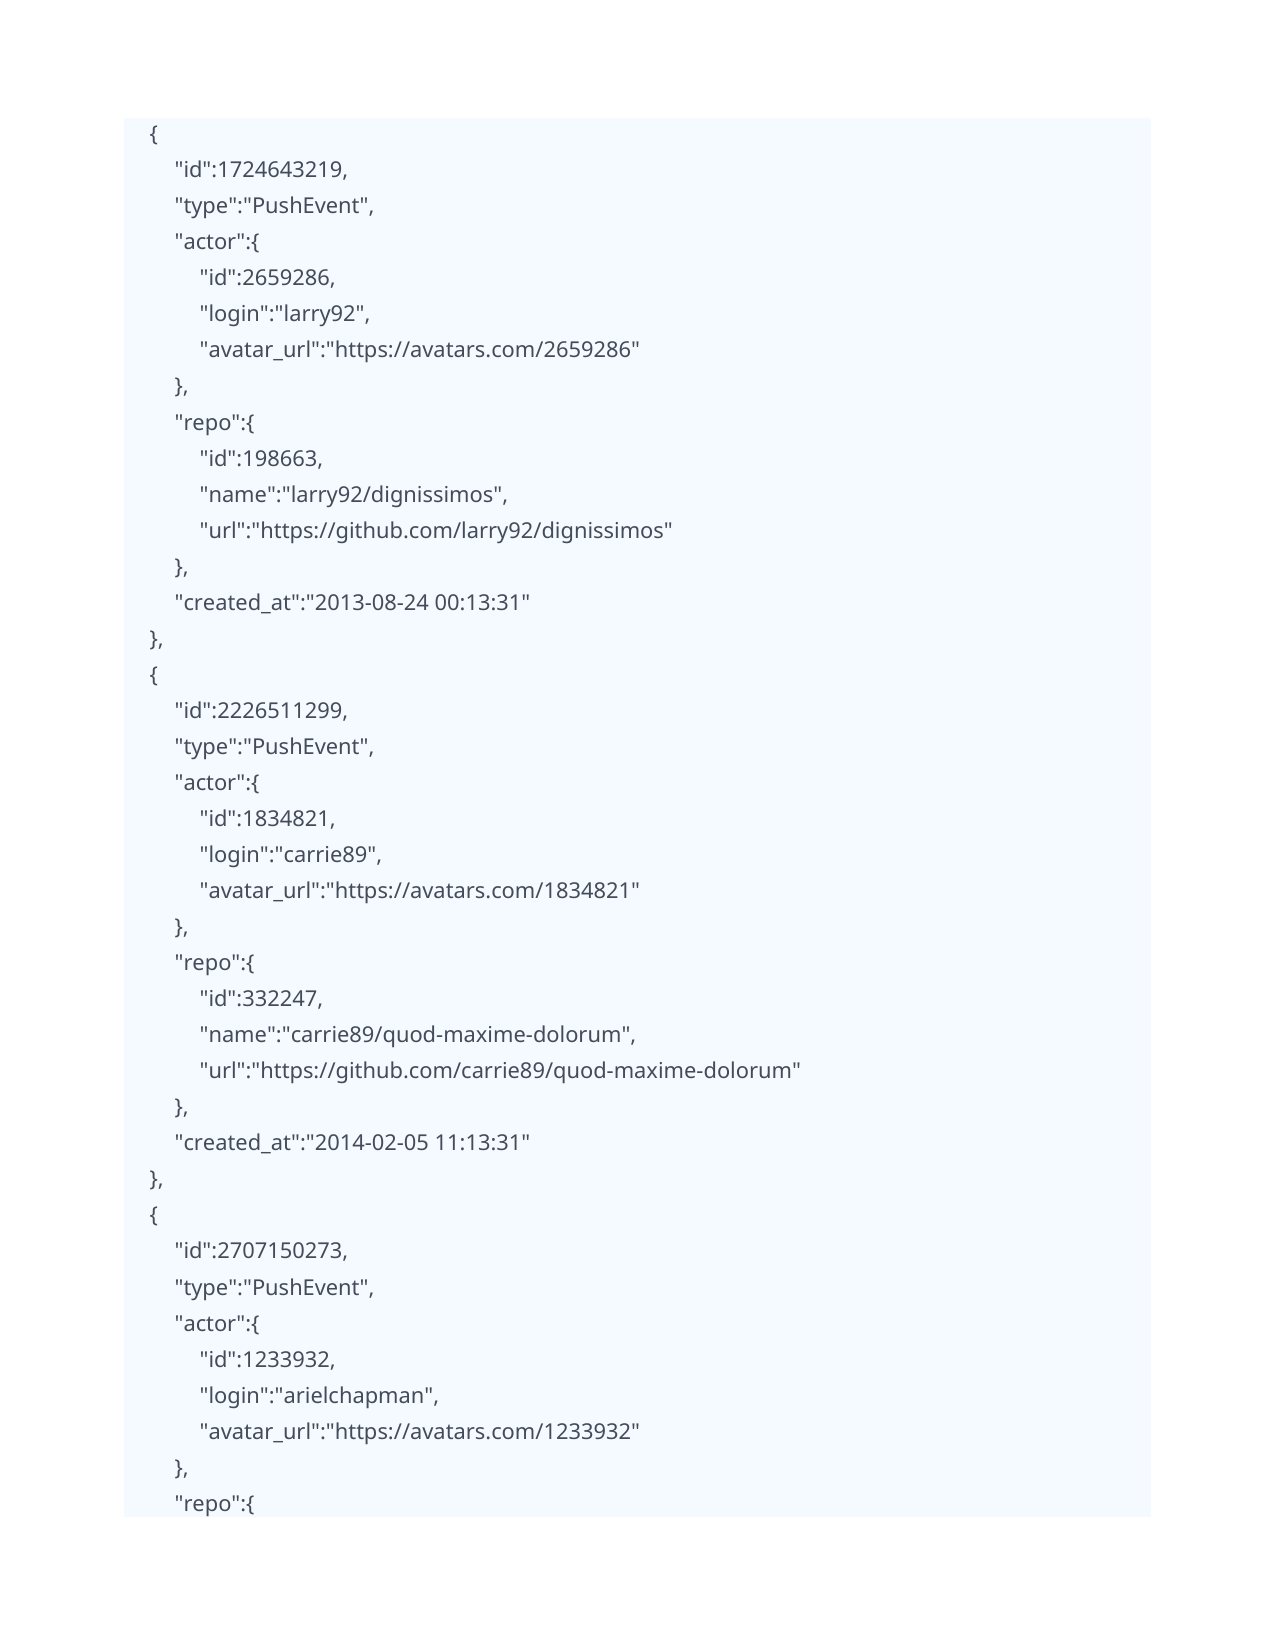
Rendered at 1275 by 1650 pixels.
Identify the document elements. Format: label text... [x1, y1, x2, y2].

text "avatar_url":"https://avatars.com/1233932" [124, 1416, 1151, 1445]
text }, [124, 551, 1151, 580]
text "id":1724643219, [124, 154, 1151, 184]
text "avatar_url":"https://avatars.com/2659286" [124, 334, 1151, 364]
text "name":"carrie89/quod-maxime-dolorum", [124, 1019, 1151, 1049]
text { [124, 1199, 1151, 1229]
text "id":2707150273, [124, 1235, 1151, 1265]
text "url":"https://github.com/carrie89/quod-maxime-dolorum" [124, 1055, 1151, 1085]
text "url":"https://github.com/larry92/dignissimos" [124, 514, 1151, 544]
text "id":332247, [124, 983, 1151, 1013]
text "actor":{ [124, 767, 1151, 797]
text }, [124, 370, 1151, 400]
text "avatar_url":"https://avatars.com/1834821" [124, 875, 1151, 905]
text }, [124, 911, 1151, 941]
text "id":2226511299, [124, 695, 1151, 724]
text }, [124, 1163, 1151, 1193]
text }, [124, 1452, 1151, 1481]
text "repo":{ [124, 1488, 1151, 1517]
text "id":1233932, [124, 1343, 1151, 1373]
text "created_at":"2013-08-24 00:13:31" [124, 587, 1151, 616]
text "type":"PushEvent", [124, 731, 1151, 761]
text }, [124, 1091, 1151, 1121]
text "created_at":"2014-02-05 11:13:31" [124, 1127, 1151, 1157]
text "id":2659286, [124, 262, 1151, 292]
text "login":"carrie89", [124, 839, 1151, 869]
text { [124, 659, 1151, 688]
text "id":198663, [124, 442, 1151, 472]
text "login":"larry92", [124, 298, 1151, 328]
text "name":"larry92/dignissimos", [124, 478, 1151, 508]
text "repo":{ [124, 406, 1151, 436]
text "type":"PushEvent", [124, 1271, 1151, 1301]
text "id":1834821, [124, 803, 1151, 833]
text "actor":{ [124, 226, 1151, 256]
text { [124, 118, 1151, 148]
text "repo":{ [124, 947, 1151, 977]
text "login":"arielchapman", [124, 1379, 1151, 1409]
text "actor":{ [124, 1307, 1151, 1337]
text }, [124, 623, 1151, 652]
text "type":"PushEvent", [124, 190, 1151, 220]
